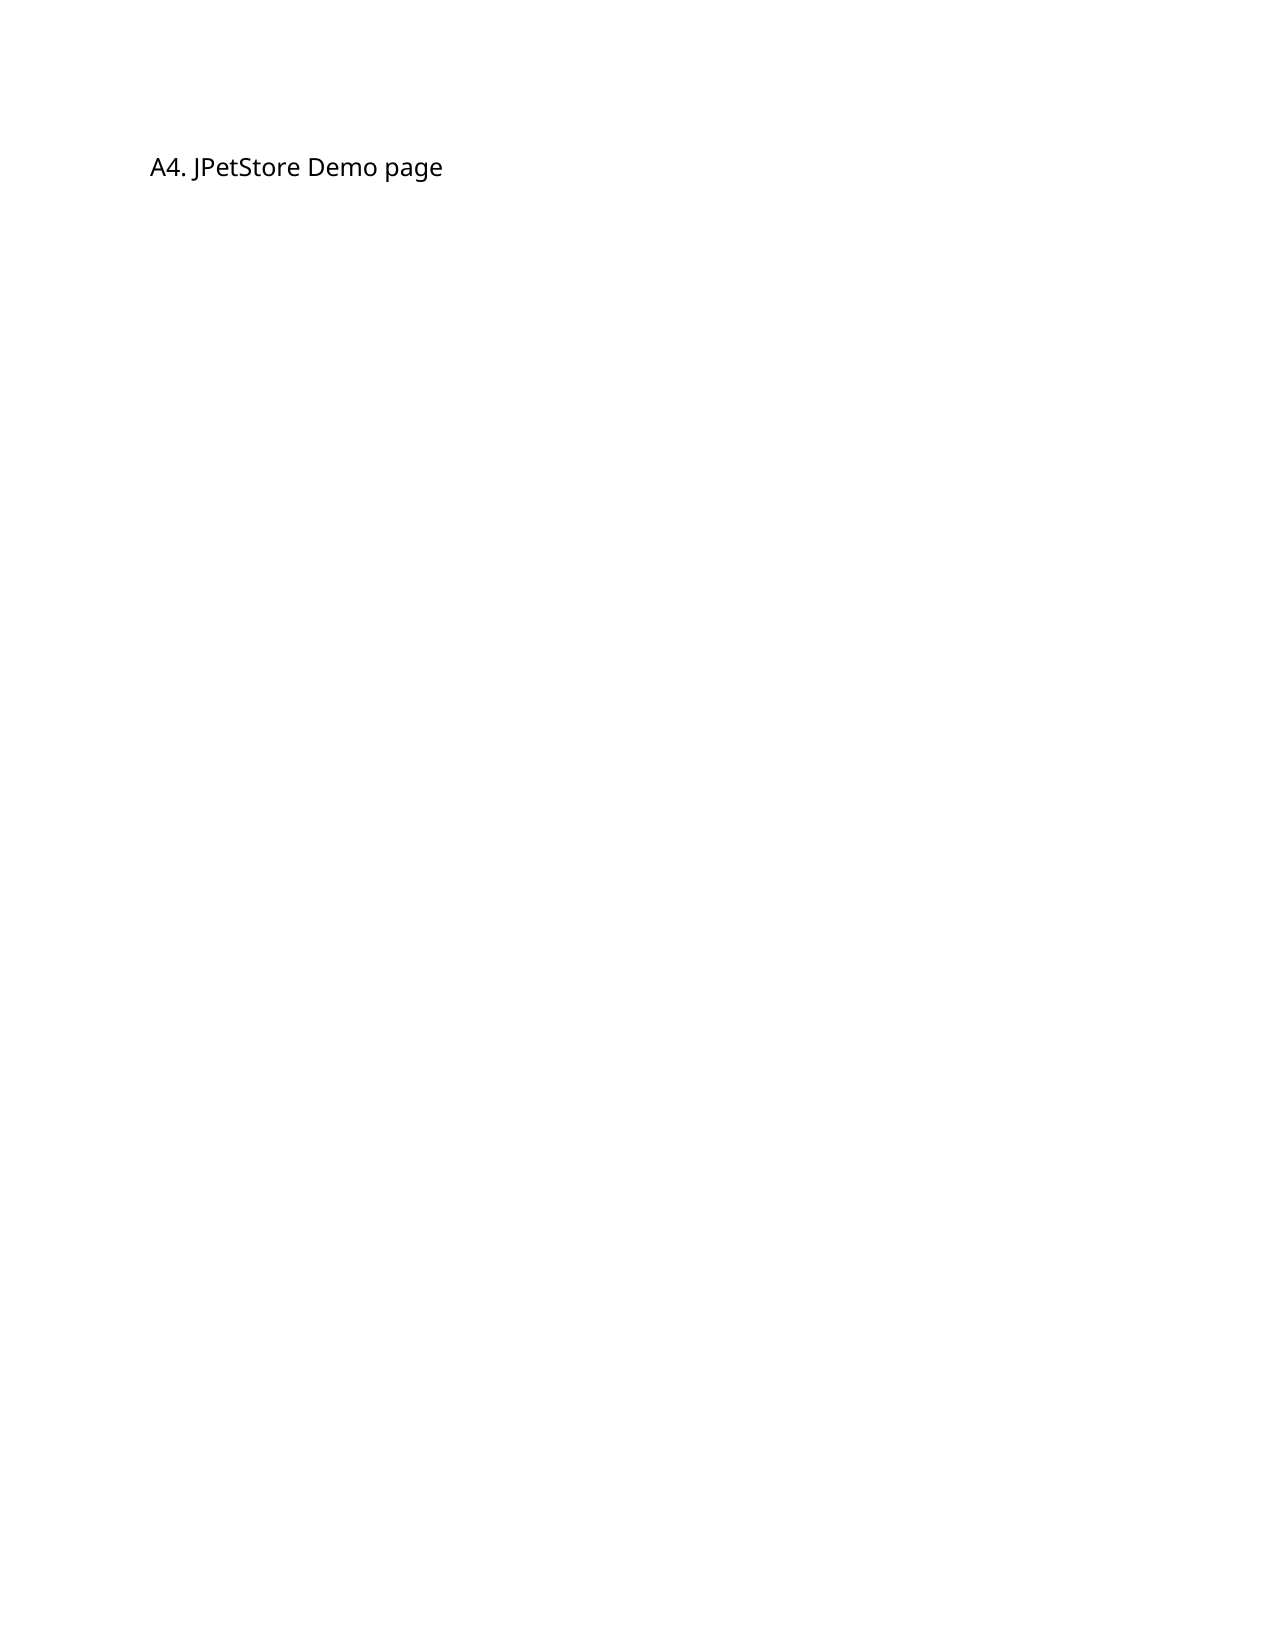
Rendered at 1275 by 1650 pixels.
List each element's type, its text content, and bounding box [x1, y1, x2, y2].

text A4. JPetStore Demo page [150, 150, 1125, 184]
